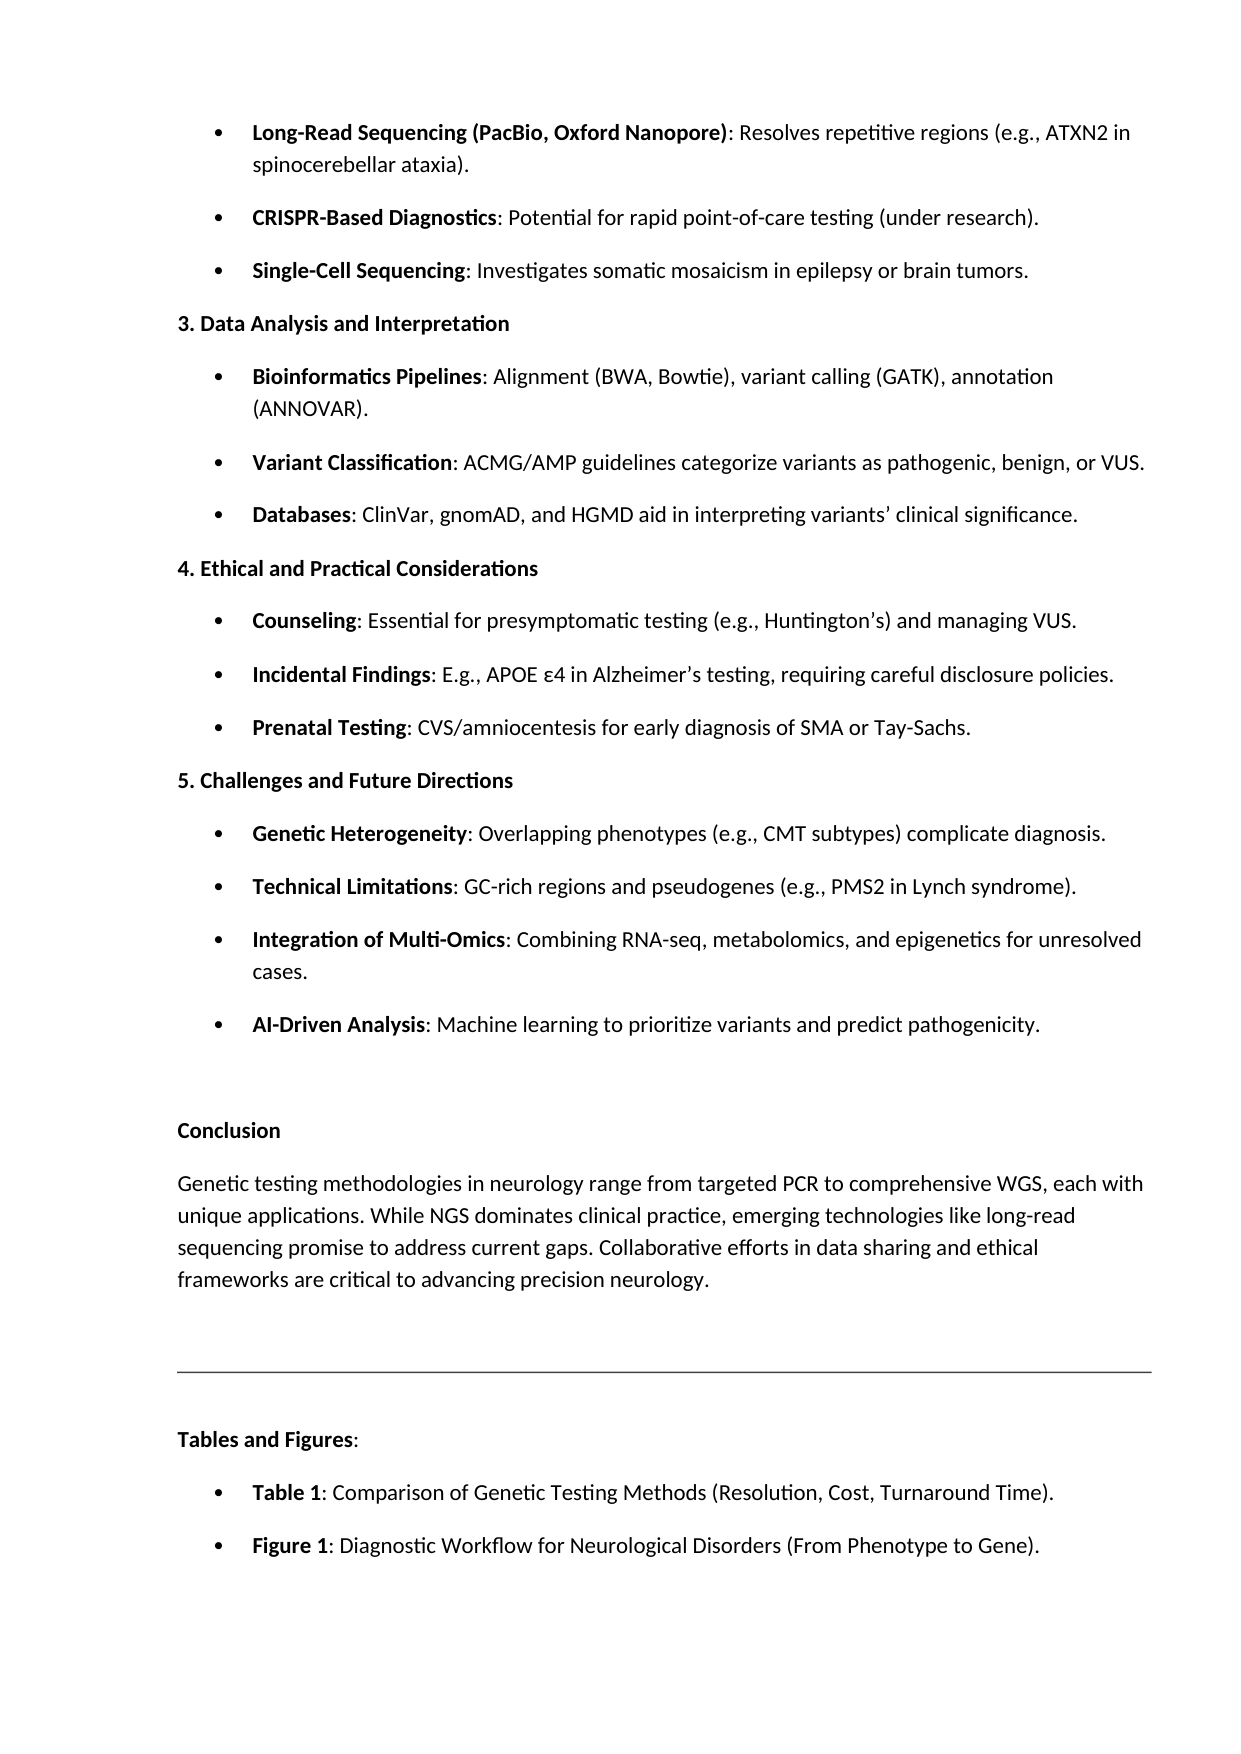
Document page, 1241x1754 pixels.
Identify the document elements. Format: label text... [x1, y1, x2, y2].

text Tables and Figures: [177, 1425, 1152, 1453]
list Long-Read Sequencing (PacBio, Oxford Nanopore): Resolves repetitive regions (e.g., ATXN2 in spinocerebellar ataxia). [215, 118, 1152, 178]
list Integration of Multi-Omics: Combining RNA-seq, metabolomics, and epigenetics for unresolved cases. [215, 925, 1152, 985]
text Genetic testing methodologies in neurology range from targeted PCR to comprehensive WGS, each with unique applications. While NGS dominates clinical practice, emerging technologies like long-read sequencing promise to address current gaps. Collaborative efforts in data sharing and ethical frameworks are critical to advancing precision neurology. [177, 1169, 1152, 1294]
list Figure 1: Diagnostic Workflow for Neurological Disorders (From Phenotype to Gene). [215, 1531, 1152, 1559]
text Conclusion [177, 1116, 1152, 1144]
list AI-Driven Analysis: Machine learning to prioritize variants and predict pathogenicity. [215, 1010, 1152, 1038]
list Prenatal Testing: CVS/amniocentesis for early diagnosis of SMA or Tay-Sachs. [215, 713, 1152, 741]
list Incidental Findings: E.g., APOE ε4 in Alzheimer’s testing, requiring careful disclosure policies. [215, 660, 1152, 688]
list Bioinformatics Pipelines: Alignment (BWA, Bowtie), variant calling (GATK), annotation (ANNOVAR). [215, 362, 1152, 423]
text 3. Data Analysis and Interpretation [177, 309, 1152, 337]
list Single-Cell Sequencing: Investigates somatic mosaicism in epilepsy or brain tumors. [215, 256, 1152, 284]
text 5. Challenges and Future Directions [177, 766, 1152, 794]
list Variant Classification: ACMG/AMP guidelines categorize variants as pathogenic, benign, or VUS. [215, 448, 1152, 476]
list Technical Limitations: GC-rich regions and pseudogenes (e.g., PMS2 in Lynch syndrome). [215, 872, 1152, 900]
list CRISPR-Based Diagnostics: Potential for rapid point-of-care testing (under research). [215, 203, 1152, 231]
list Databases: ClinVar, gnomAD, and HGMD aid in interpreting variants’ clinical significance. [215, 501, 1152, 529]
text 4. Ethical and Practical Considerations [177, 554, 1152, 582]
list Table 1: Comparison of Genetic Testing Methods (Resolution, Cost, Turnaround Time). [215, 1478, 1152, 1506]
list Genetic Heterogeneity: Overlapping phenotypes (e.g., CMT subtypes) complicate diagnosis. [215, 819, 1152, 847]
list Counseling: Essential for presymptomatic testing (e.g., Huntington’s) and managing VUS. [215, 607, 1152, 635]
